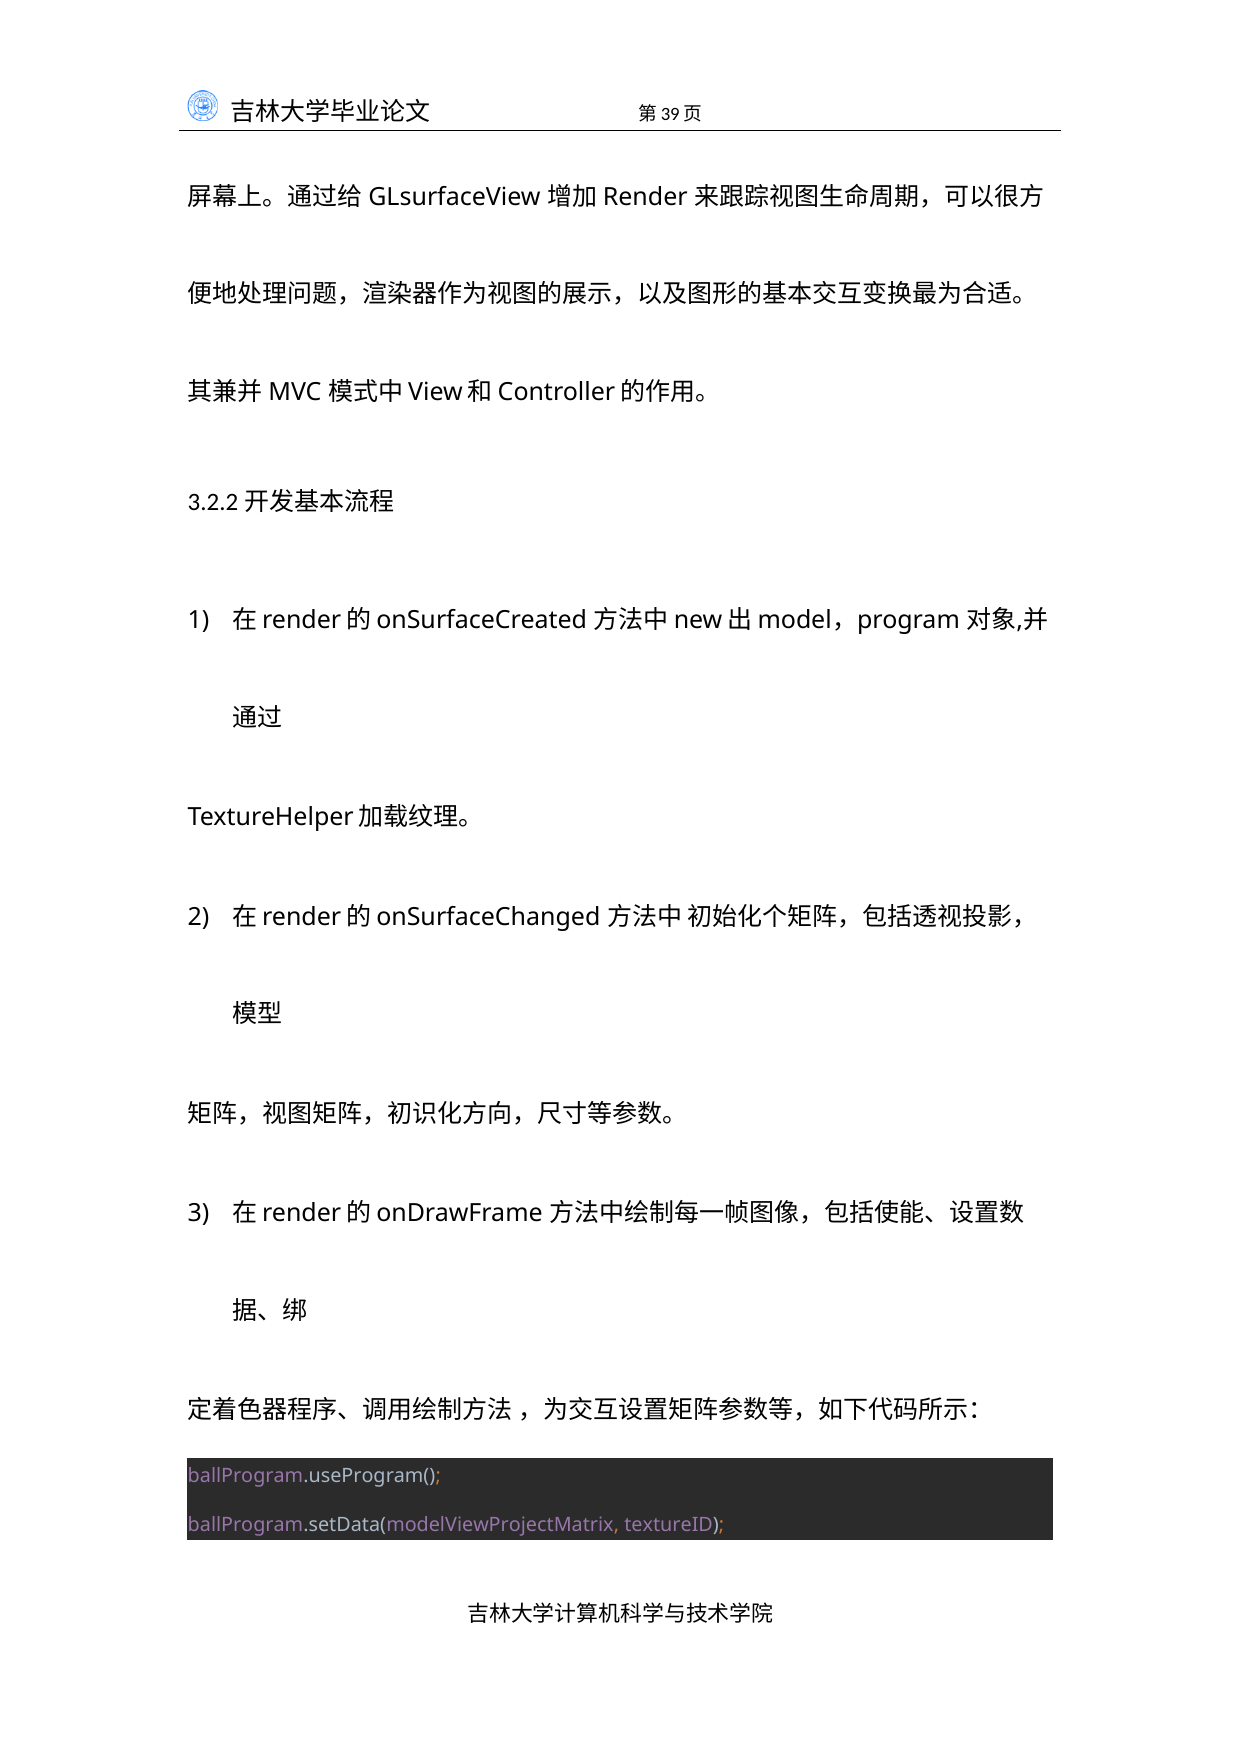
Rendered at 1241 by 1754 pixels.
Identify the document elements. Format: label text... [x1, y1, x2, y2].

list 在render的onDrawFrame 方法中绘制每一帧图像，包括使能、设置数据、绑 [187, 1178, 1053, 1341]
list 在render的onSurfaceCreated 方法中new出model，program 对象,并通过 [187, 585, 1053, 748]
list 在render的onSurfaceChanged 方法中 初始化个矩阵，包括透视投影，模型 [187, 882, 1053, 1044]
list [187, 162, 1053, 422]
list 矩阵，视图矩阵，初识化方向，尺寸等参数。 [187, 1079, 1053, 1144]
subtitle 3.2.2 开发基本流程 [187, 467, 1053, 532]
text ballProgram.useProgram(); ballProgram.setData(modelViewProjectMatrix, textureID); mBall.bindProgram(ballProgram); mBall.draw(); [187, 1458, 1053, 1540]
list TextureHelper加载纹理。 [187, 782, 1053, 847]
picture [187, 90, 218, 121]
list 定着色器程序、调用绘制方法 ，为交互设置矩阵参数等，如下代码所示： [187, 1375, 1053, 1440]
